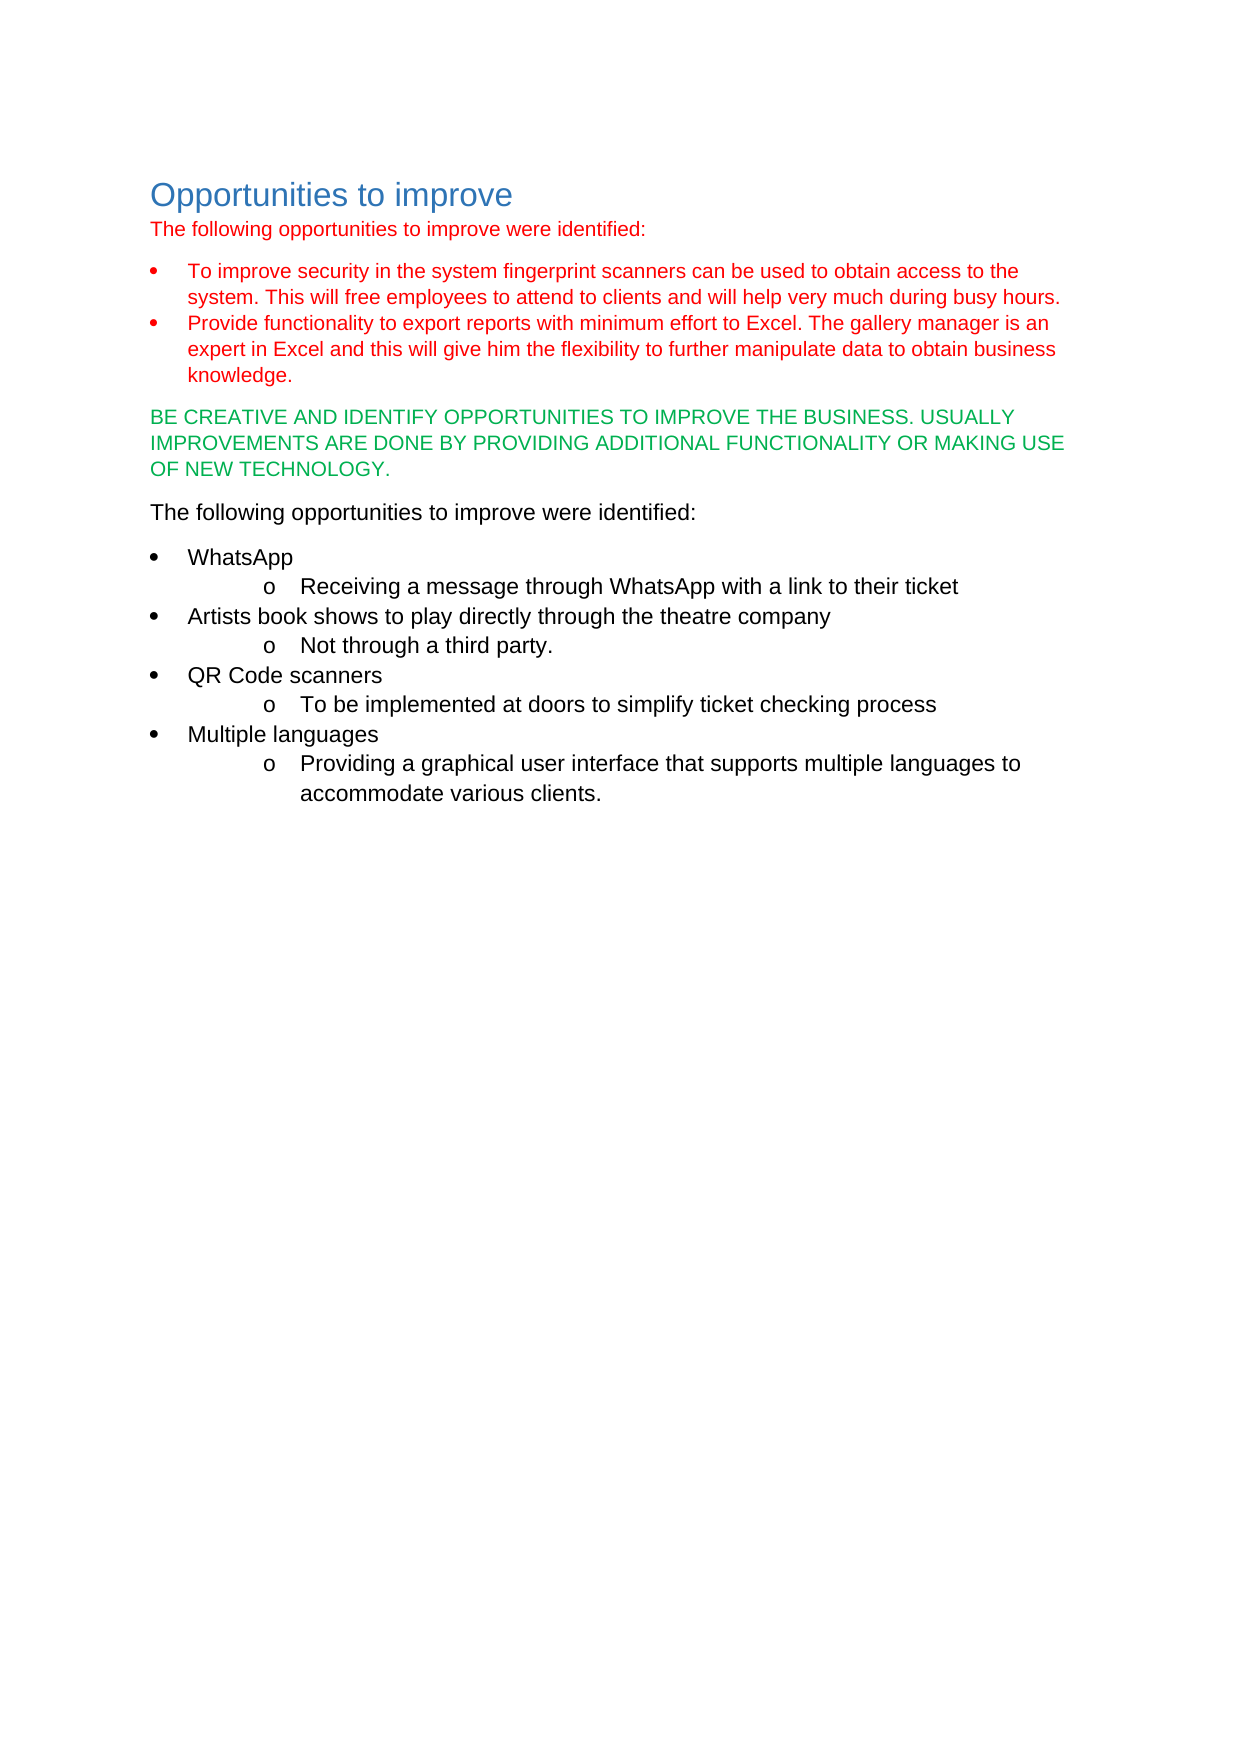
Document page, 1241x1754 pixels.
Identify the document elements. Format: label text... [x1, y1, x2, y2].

list To be implemented at doors to simplify ticket checking process [262, 691, 1090, 719]
text BE CREATIVE AND IDENTIFY OPPORTUNITIES TO IMPROVE THE BUSINESS. USUALLY IMPROVEMENTS ARE DONE BY PROVIDING ADDITIONAL FUNCTIONALITY OR MAKING USE OF NEW TECHNOLOGY. [150, 405, 1090, 481]
subtitle Opportunities to improve [150, 175, 1090, 213]
list Artists book shows to play directly through the theatre company [150, 603, 1090, 629]
list To improve security in the system fingerprint scanners can be used to obtain access to the system. This will free employees to attend to clients and will help very much during busy hours. [150, 259, 1090, 309]
list Not through a third party. [262, 632, 1090, 660]
list Providing a graphical user interface that supports multiple languages to accommodate various clients. [262, 749, 1090, 806]
list WhatsApp [150, 544, 1090, 571]
list QR Code scanners [150, 662, 1090, 688]
list Multiple languages [150, 721, 1090, 747]
text The following opportunities to improve were identified: [150, 499, 1090, 526]
list Provide functionality to export reports with minimum effort to Excel. The gallery manager is an expert in Excel and this will give him the flexibility to further manipulate data to obtain business knowledge. [150, 311, 1090, 386]
text The following opportunities to improve were identified: [150, 216, 1090, 240]
list Receiving a message through WhatsApp with a link to their ticket [262, 573, 1090, 601]
